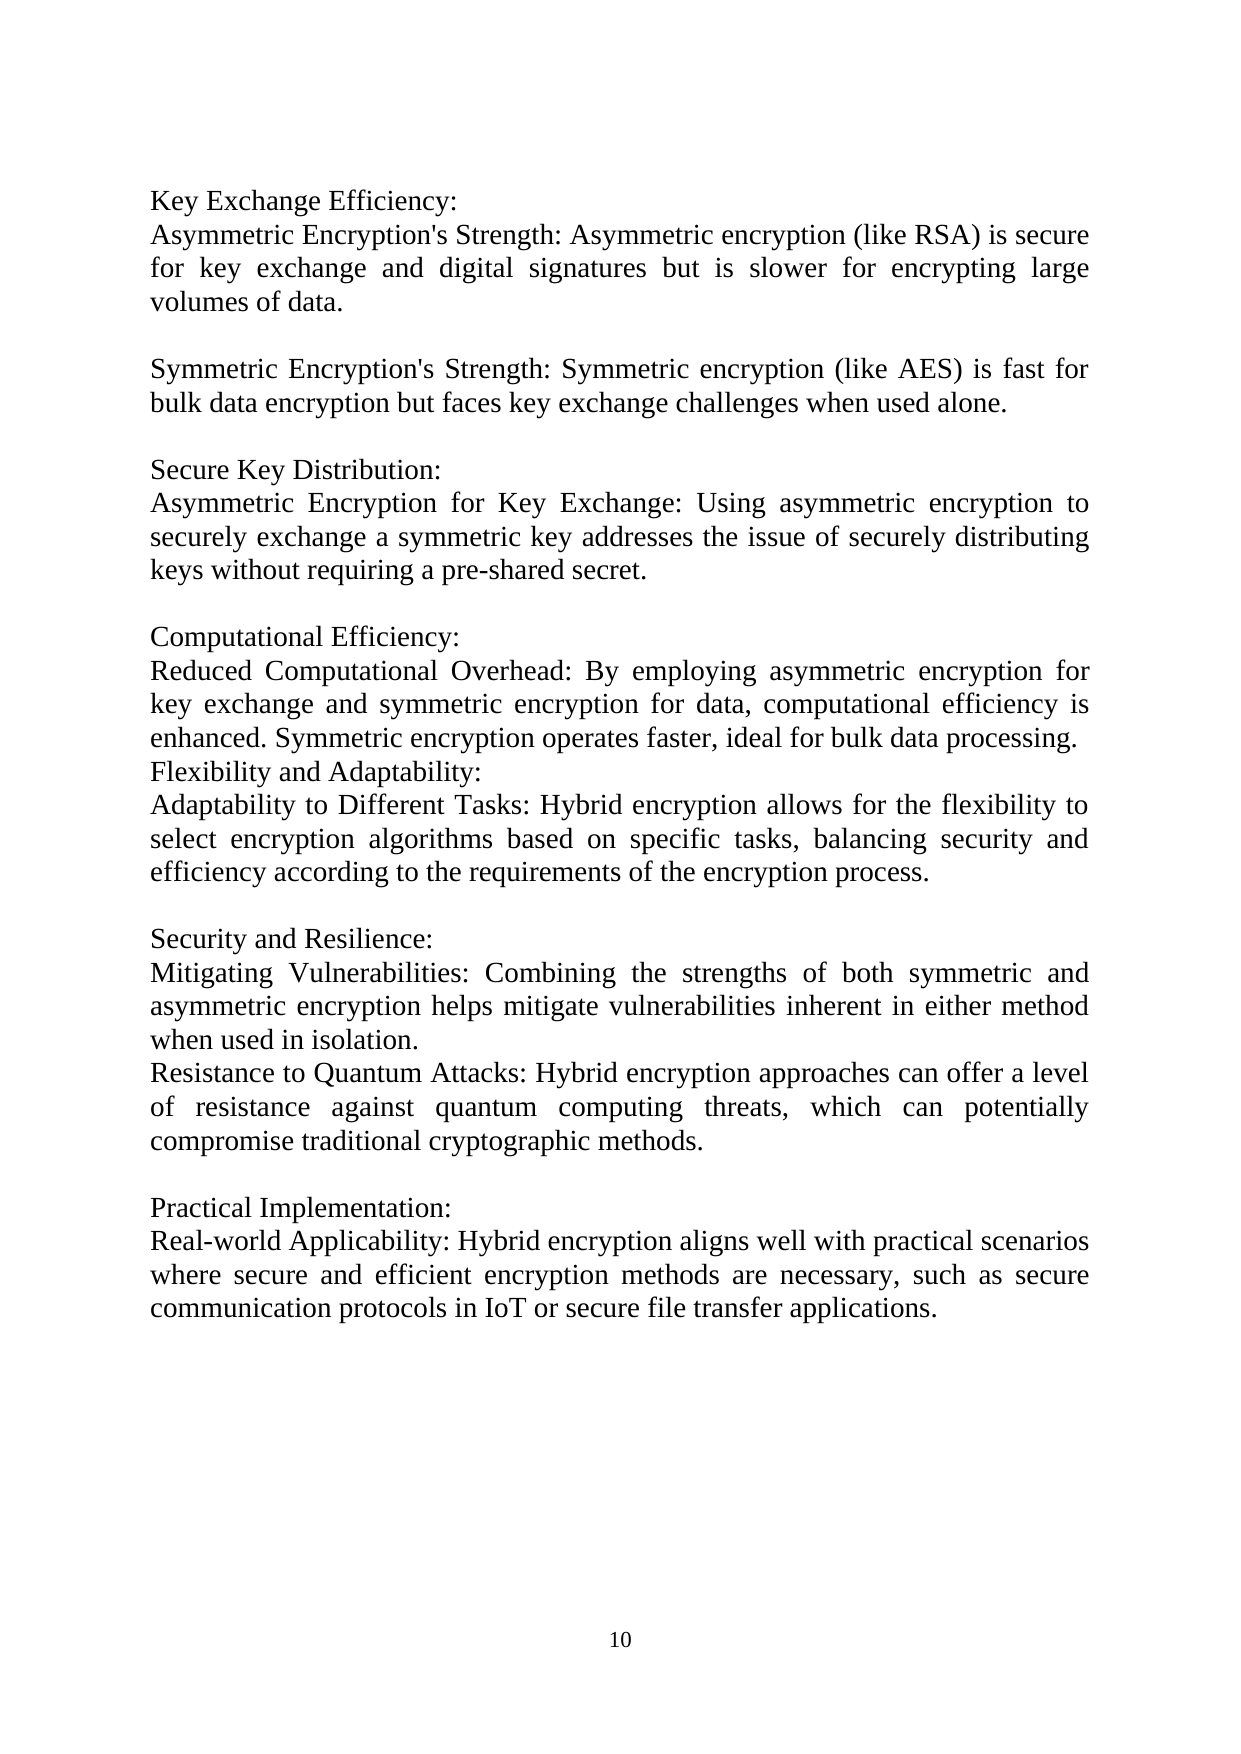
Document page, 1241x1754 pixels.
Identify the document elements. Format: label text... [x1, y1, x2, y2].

text Asymmetric Encryption's Strength: Asymmetric encryption (like RSA) is secure for key exchange and digital signatures but is slower for encrypting large volumes of data. [150, 217, 1090, 318]
text Symmetric Encryption's Strength: Symmetric encryption (like AES) is fast for bulk data encryption but faces key exchange challenges when used alone. [150, 351, 1090, 418]
text Secure Key Distribution: [150, 452, 1090, 485]
text Adaptability to Different Tasks: Hybrid encryption allows for the flexibility to select encryption algorithms based on specific tasks, balancing security and efficiency according to the requirements of the encryption process. [150, 787, 1090, 888]
text Practical Implementation: [150, 1190, 1090, 1223]
text Resistance to Quantum Attacks: Hybrid encryption approaches can offer a level of resistance against quantum computing threats, which can potentially compromise traditional cryptographic methods. [150, 1056, 1090, 1156]
text Reduced Computational Overhead: By employing asymmetric encryption for key exchange and symmetric encryption for data, computational efficiency is enhanced. Symmetric encryption operates faster, ideal for bulk data processing. [150, 653, 1090, 754]
text Asymmetric Encryption for Key Exchange: Using asymmetric encryption to securely exchange a symmetric key addresses the issue of securely distributing keys without requiring a pre-shared secret. [150, 485, 1090, 586]
text Mitigating Vulnerabilities: Combining the strengths of both symmetric and asymmetric encryption helps mitigate vulnerabilities inherent in either method when used in isolation. [150, 955, 1090, 1056]
text Key Exchange Efficiency: [150, 183, 1090, 217]
text Flexibility and Adaptability: [150, 754, 1090, 787]
text Real-world Applicability: Hybrid encryption aligns well with practical scenarios where secure and efficient encryption methods are necessary, such as secure communication protocols in IoT or secure file transfer applications. [150, 1223, 1090, 1324]
text Security and Resilience: [150, 921, 1090, 955]
text Computational Efficiency: [150, 619, 1090, 653]
